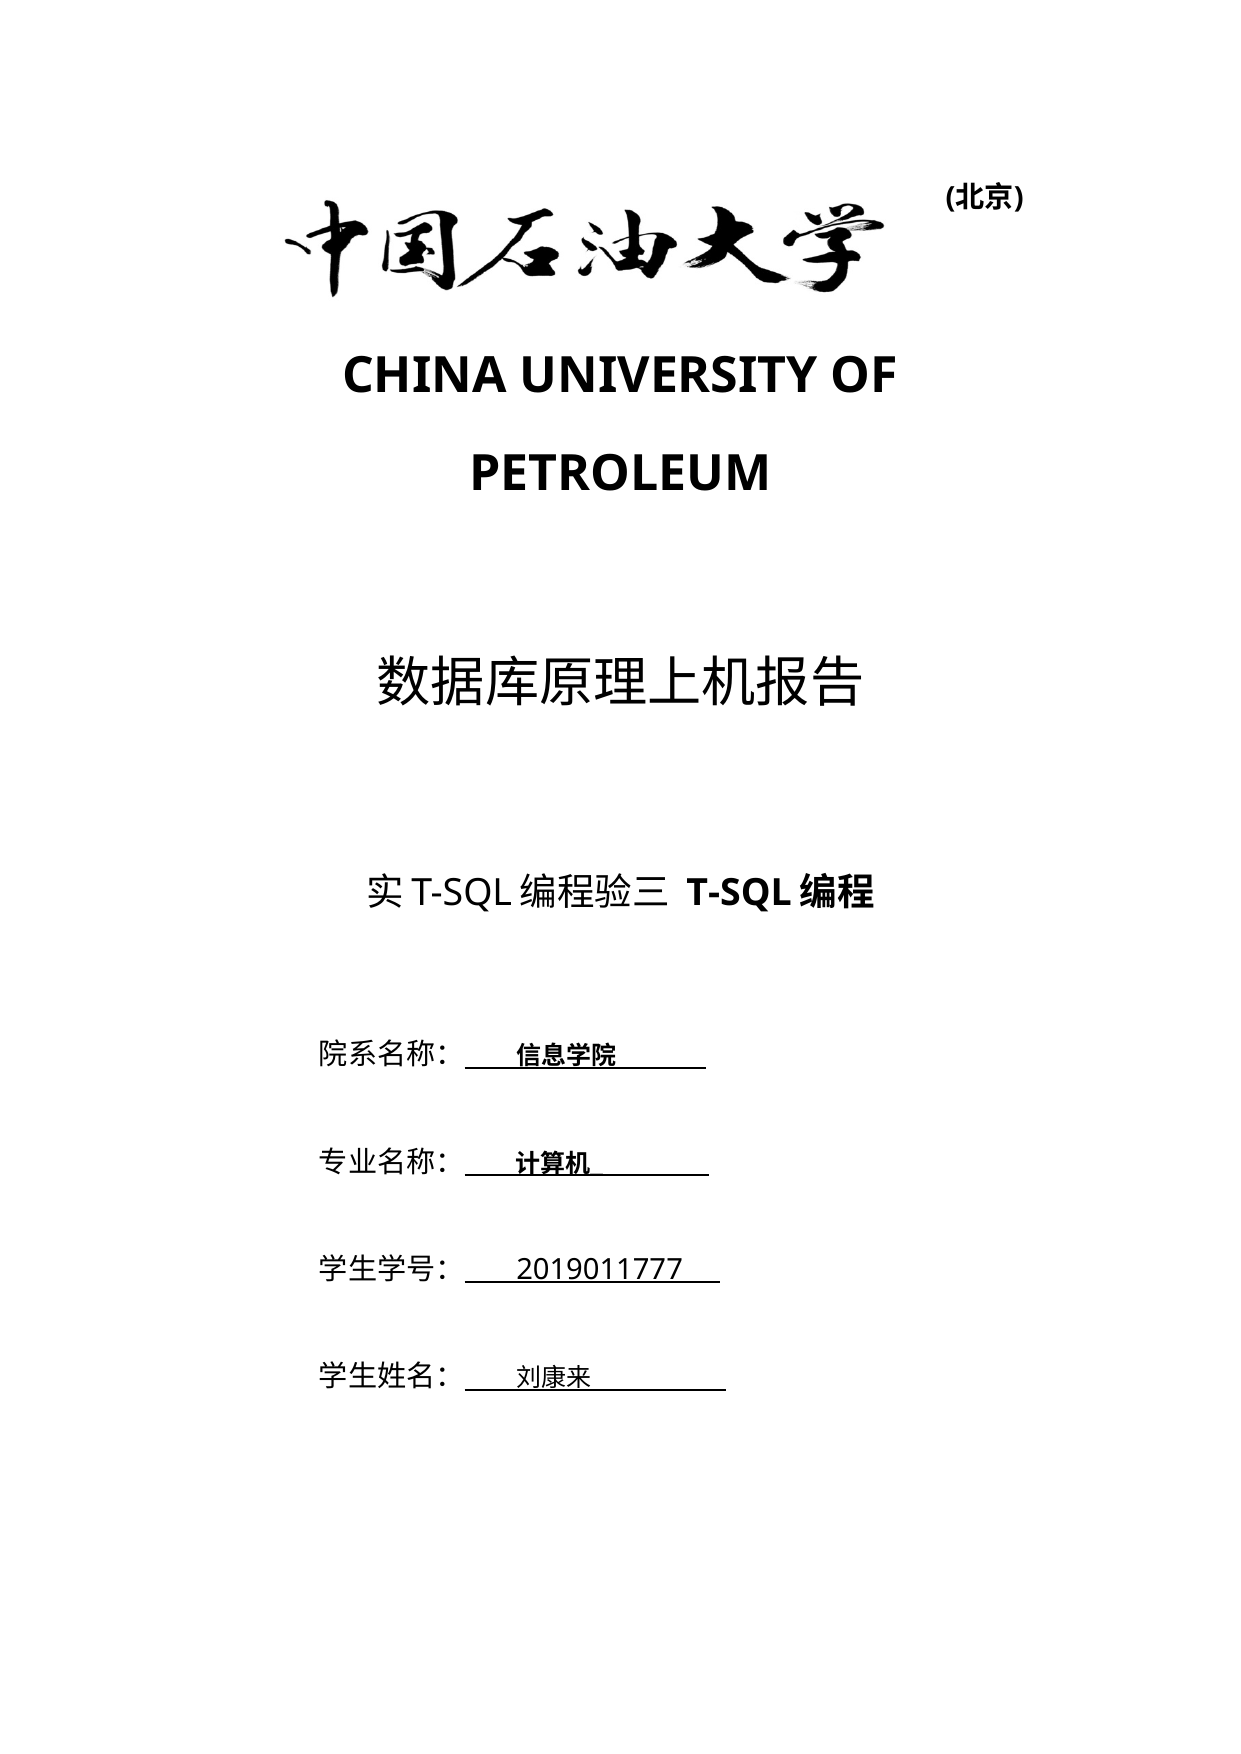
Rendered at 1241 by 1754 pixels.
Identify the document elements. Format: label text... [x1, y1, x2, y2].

text 学生学号： 2019011777 [306, 1234, 1053, 1299]
text 数据库原理上机报告 [187, 629, 1053, 727]
text 实T-SQL编程验三 T-SQL编程 [187, 857, 1053, 922]
text 专业名称： 计算机_ [187, 1127, 1053, 1192]
text (北京) [187, 162, 1023, 227]
text 学生姓名： 刘康来 [293, 1341, 1053, 1406]
subtitle CHINA UNIVERSITY OF PETROLEUM [187, 324, 1053, 519]
picture [268, 169, 907, 326]
text 院系名称： 信息学院 [306, 1019, 1053, 1084]
